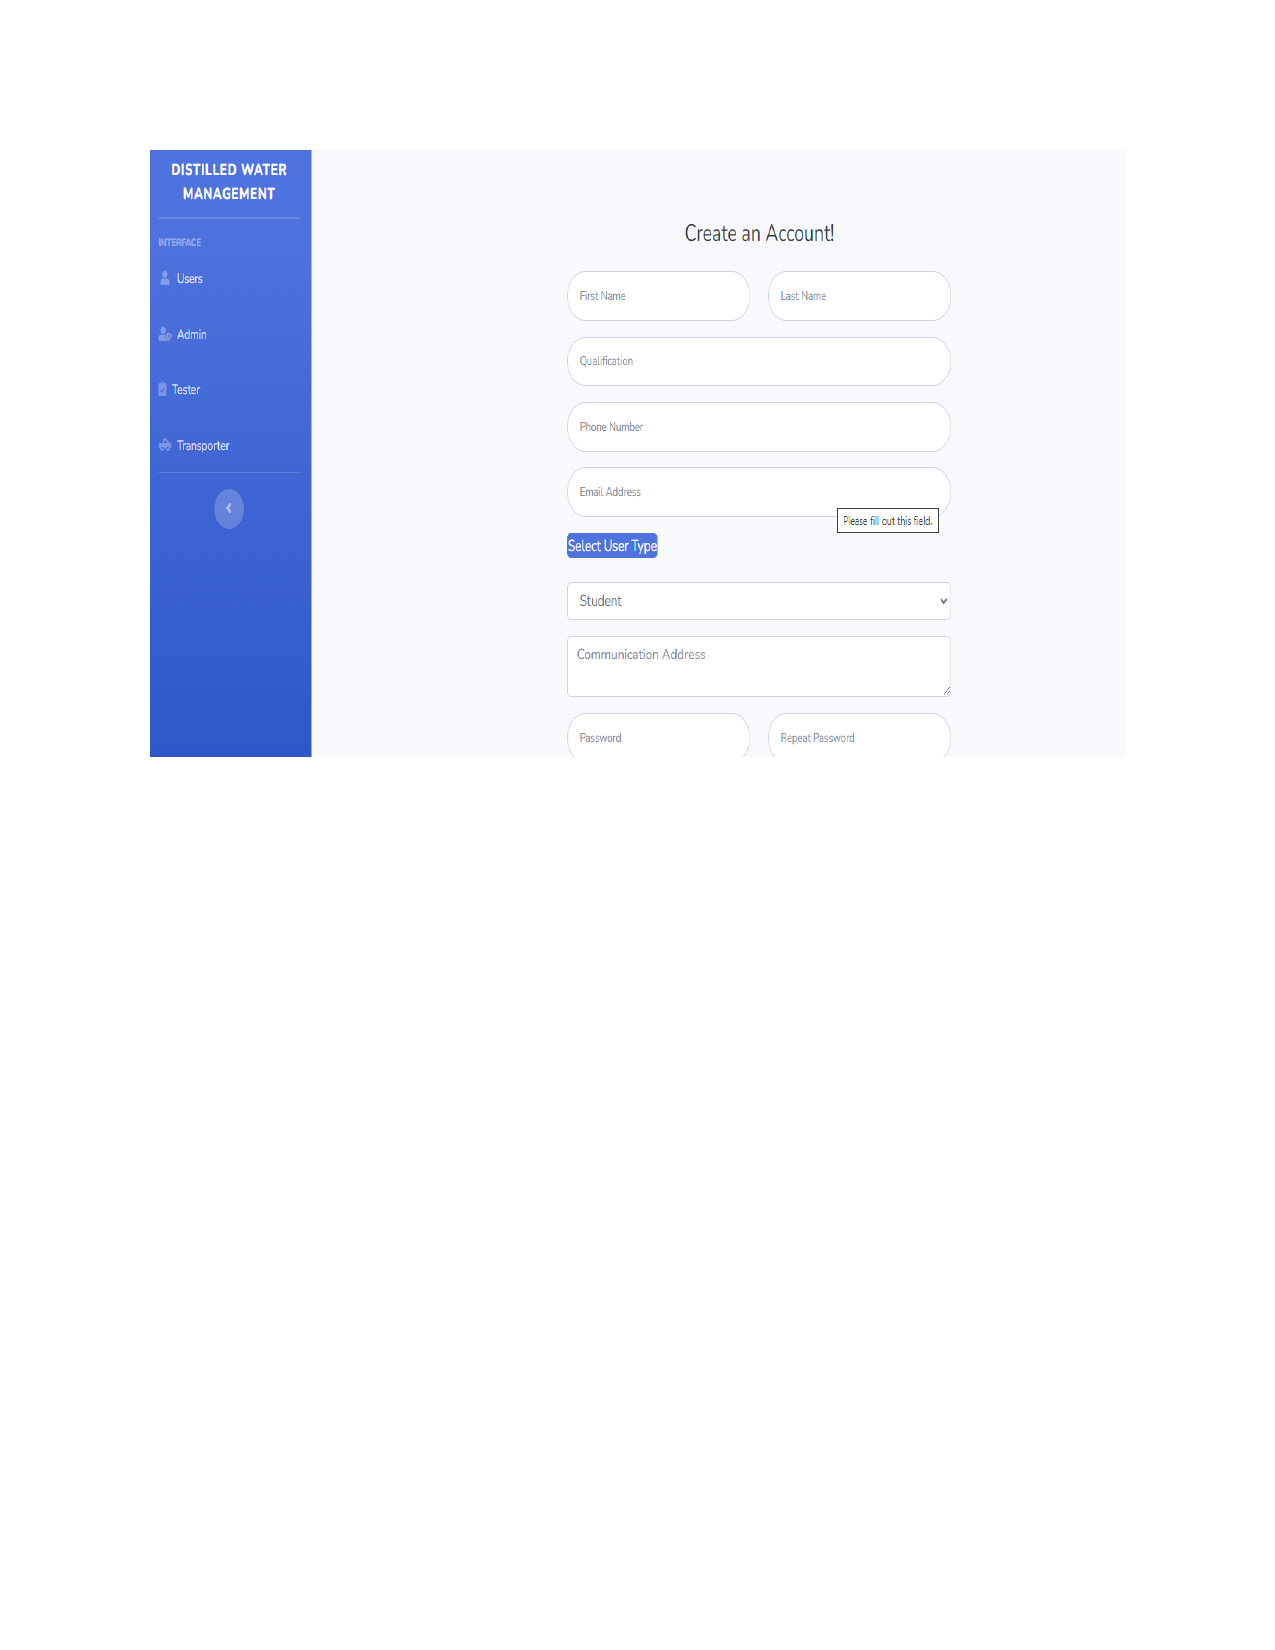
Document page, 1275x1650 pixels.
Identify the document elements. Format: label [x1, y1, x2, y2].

picture [150, 150, 1125, 757]
